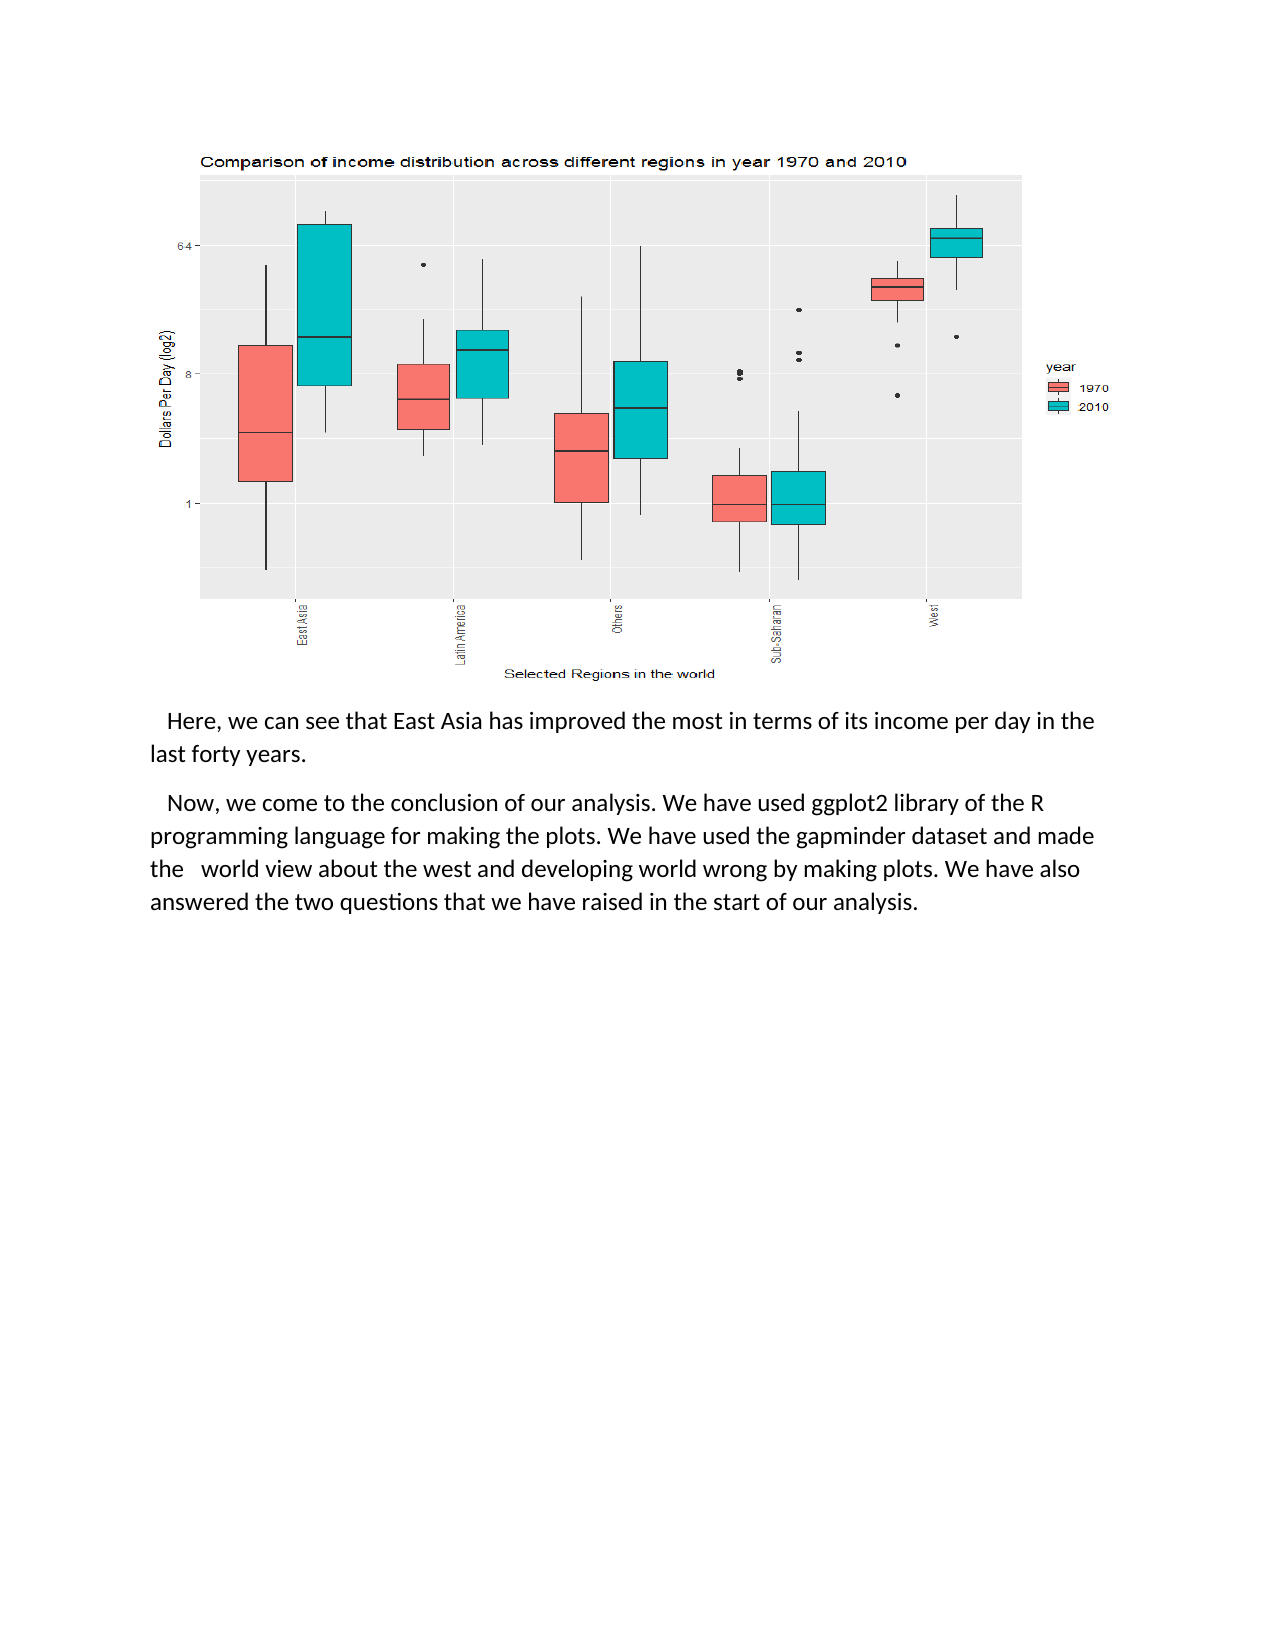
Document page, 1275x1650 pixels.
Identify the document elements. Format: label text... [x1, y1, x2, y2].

text Here, we can see that East Asia has improved the most in terms of its income per day in the last forty years. [150, 705, 1125, 768]
picture [150, 150, 1125, 686]
text Now, we come to the conclusion of our analysis. We have used ggplot2 library of the R programming language for making the plots. We have used the gapminder dataset and made the world view about the west and developing world wrong by making plots. We have also answered the two questions that we have raised in the start of our analysis. [150, 787, 1125, 917]
